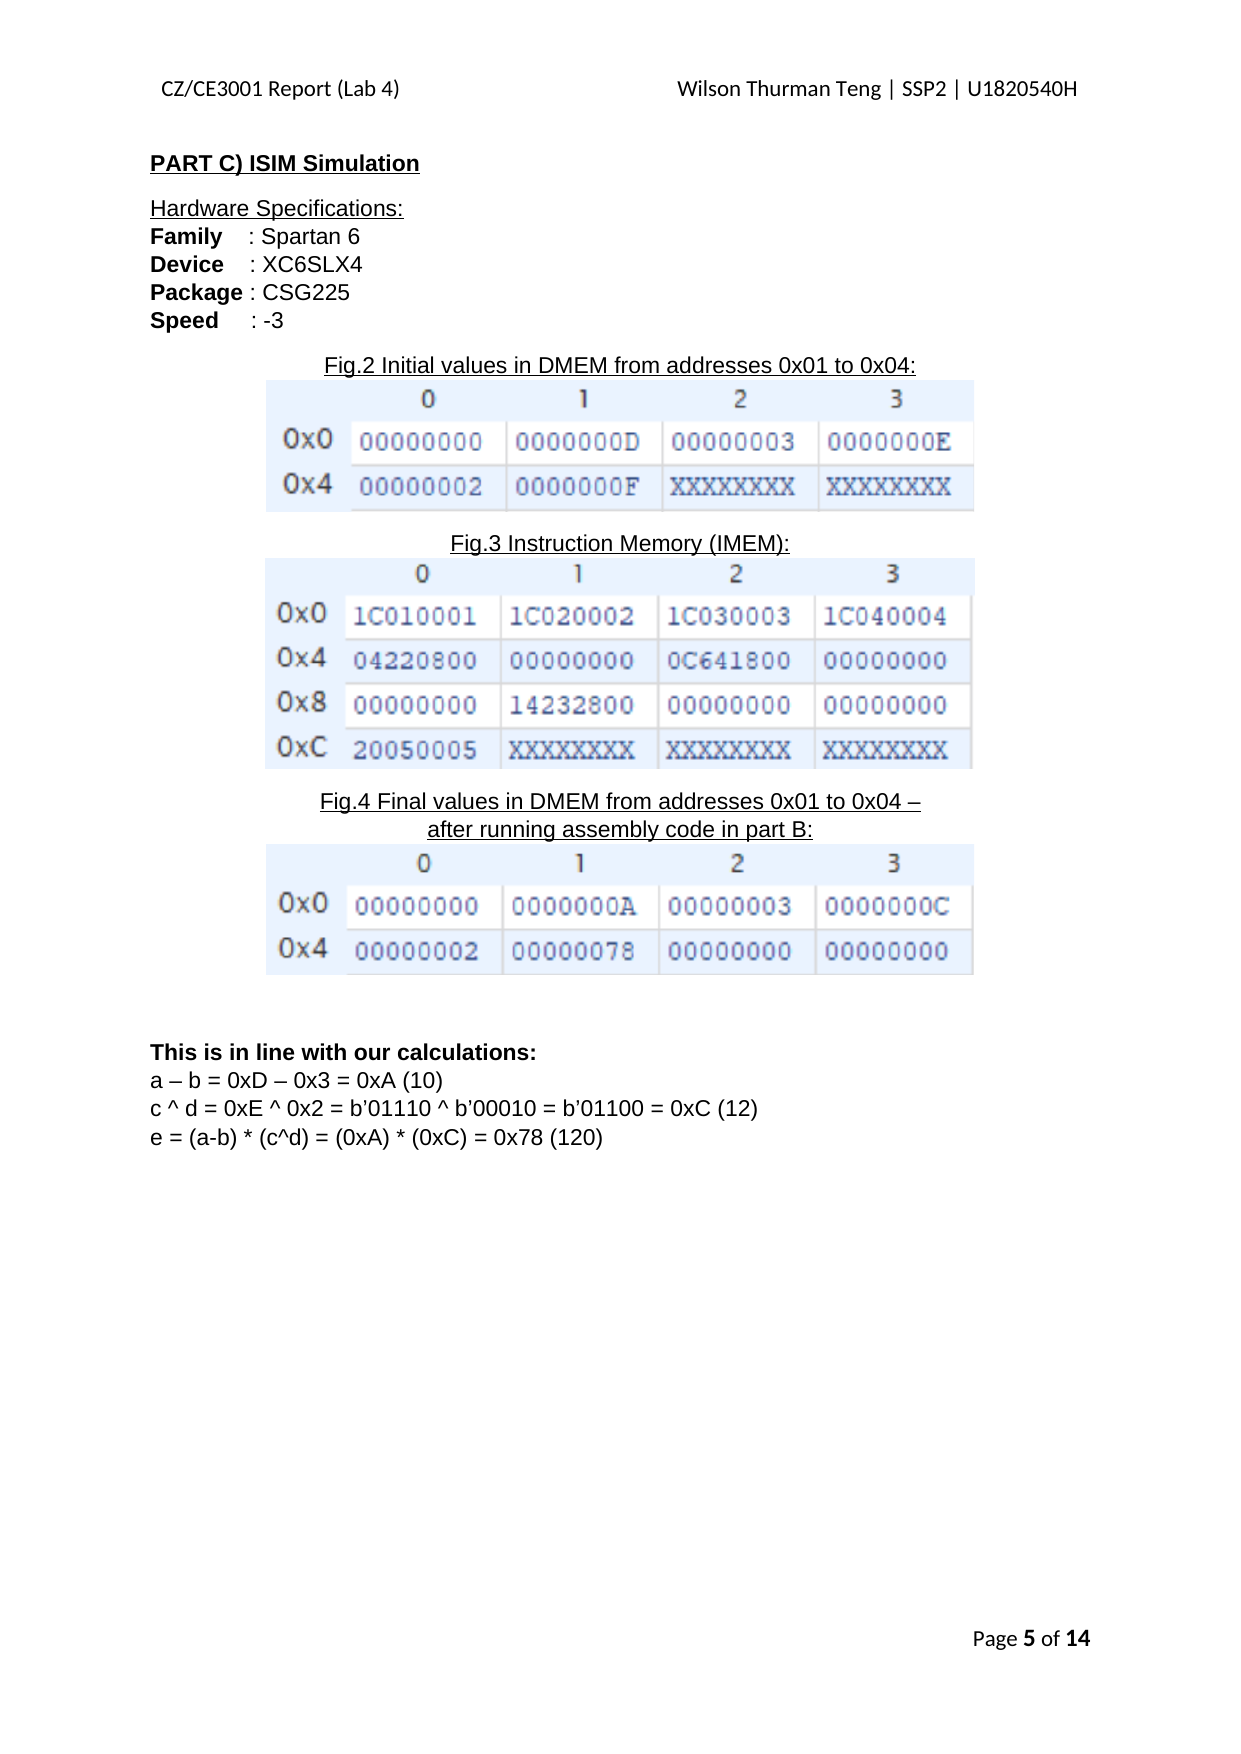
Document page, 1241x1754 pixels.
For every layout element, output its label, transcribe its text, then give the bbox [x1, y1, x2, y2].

picture [265, 558, 975, 769]
text PART C) ISIM Simulation [150, 150, 1090, 176]
picture [266, 380, 975, 512]
picture [266, 844, 975, 975]
text Hardware Specifications: Family : Spartan 6 Device : XC6SLX4 Package : CSG225 Speed : -3 [150, 195, 1090, 334]
text This is in line with our calculations: a – b = 0xD – 0x3 = 0xA (10) c ^ d = 0xE ^ 0x2 = b’01110 ^ b’00010 = b’01100 = 0xC (12) e = (a-b) * (c^d) = (0xA) * (0xC) = 0x78 (120) [150, 1038, 1090, 1150]
